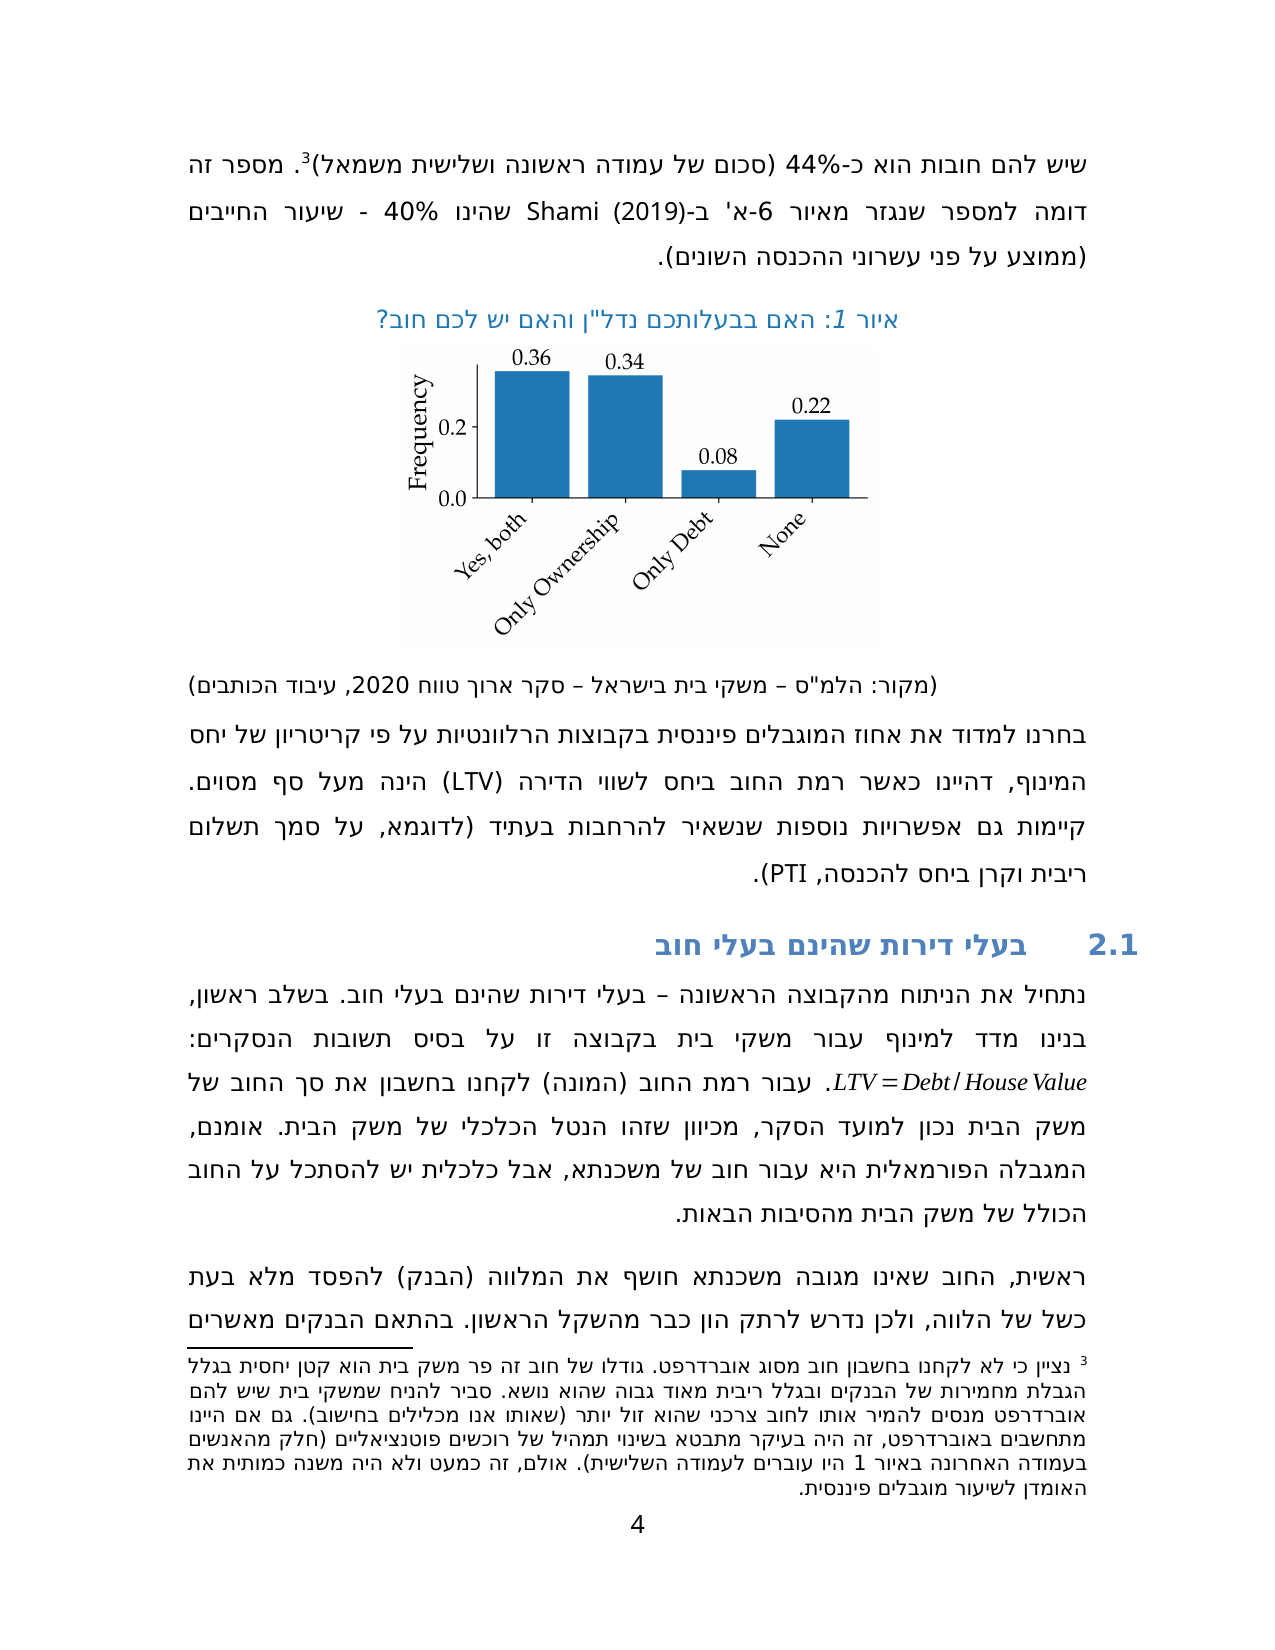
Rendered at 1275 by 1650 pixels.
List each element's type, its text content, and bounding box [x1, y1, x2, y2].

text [187, 1262, 1087, 1335]
subtitle בעלי דירות שהינם בעלי חוב [187, 928, 1087, 962]
text נתחיל את הניתוח מהקבוצה הראשונה – בעלי דירות שהינם בעלי חוב. בשלב ראשון, בנינו מדד למינוף עבור משקי בית בקבוצה זו על בסיס תשובות הנסקרים: . עבור רמת החוב (המונה) לקחנו בחשבון את סך החוב של משק הבית נכון למועד הסקר, מכיוון שזהו הנטל הכלכלי של משק הבית. אומנם, המגבלה הפורמאלית היא עבור חוב של משכנתא, אבל כלכלית יש להסתכל על החוב הכולל של משק הבית מהסיבות הבאות. [187, 981, 1087, 1229]
text איור 1: האם בבעלותכם נדל"ן והאם יש לכם חוב? [187, 305, 1087, 334]
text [187, 150, 1087, 272]
text (מקור: הלמ"ס – משקי בית בישראל – סקר ארוך טווח 2020, עיבוד הכותבים) [187, 672, 1087, 699]
picture [398, 346, 877, 652]
text בחרנו למדוד את אחוז המוגבלים פיננסית בקבוצות הרלוונטיות על פי קריטריון של יחס המינוף, דהיינו כאשר רמת החוב ביחס לשווי הדירה (LTV) הינה מעל סף מסוים. קיימות גם אפשרויות נוספות שנשאיר להרחבות בעתיד (לדוגמא, על סמך תשלום ריבית וקרן ביחס להכנסה, PTI). [187, 720, 1087, 890]
